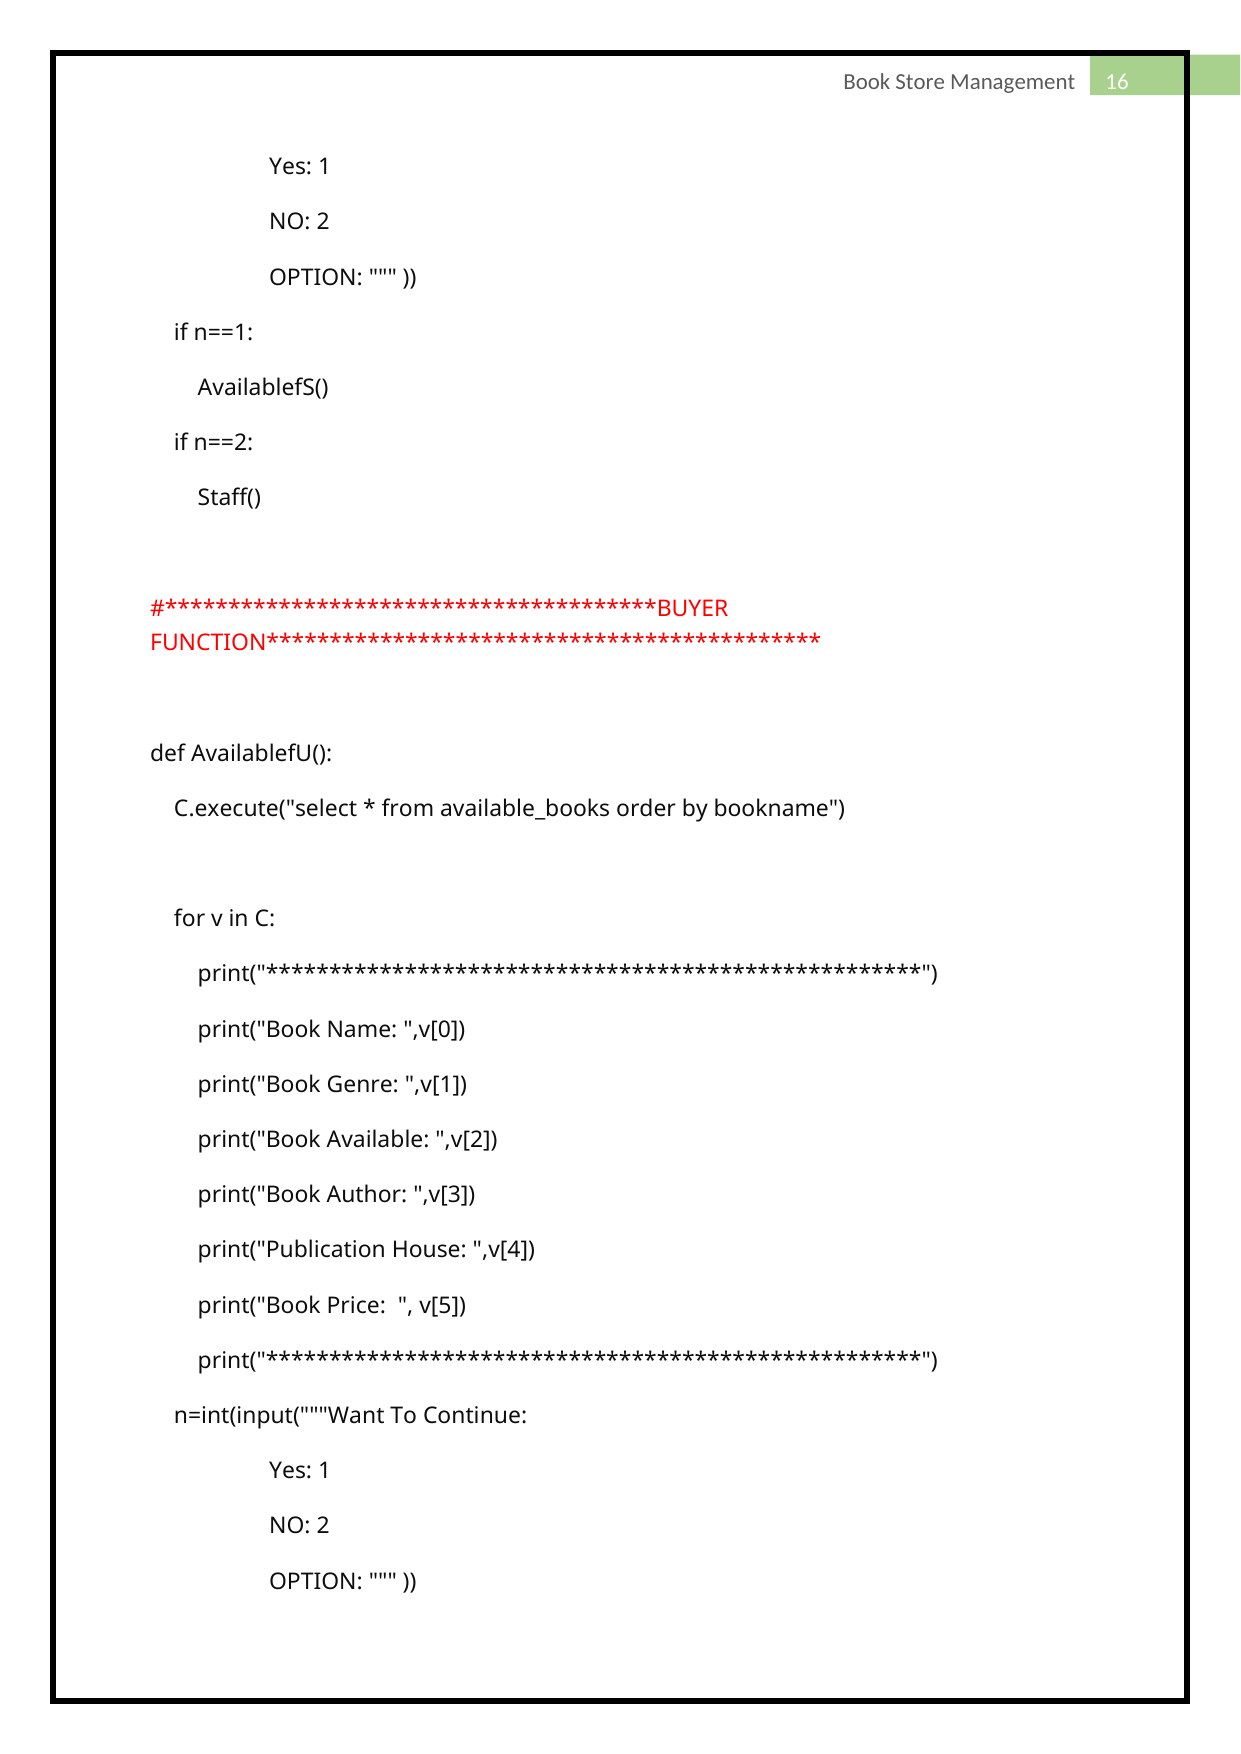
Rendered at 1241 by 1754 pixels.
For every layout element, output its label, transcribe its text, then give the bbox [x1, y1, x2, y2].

text if n==1: [150, 316, 1090, 347]
text print("Publication House: ",v[4]) [150, 1233, 1090, 1264]
text print("Book Genre: ",v[1]) [150, 1068, 1090, 1099]
text print("****************************************************") [150, 957, 1090, 988]
text if n==2: [150, 426, 1090, 457]
text print("Book Price: ", v[5]) [150, 1288, 1090, 1320]
text Staff() [150, 481, 1090, 512]
text for v in C: [150, 902, 1090, 933]
text NO: 2 [150, 205, 1090, 236]
text OPTION: """ )) [150, 1564, 1090, 1596]
text n=int(input("""Want To Continue: [150, 1399, 1090, 1430]
text Yes: 1 [150, 150, 1090, 181]
text print("Book Name: ",v[0]) [150, 1012, 1090, 1044]
text AvailablefS() [150, 371, 1090, 402]
text #***************************************BUYER FUNCTION******************************************** [150, 592, 1090, 657]
text OPTION: """ )) [150, 260, 1090, 292]
text C.execute("select * from available_books order by bookname") [150, 792, 1090, 823]
text print("Book Author: ",v[3]) [150, 1178, 1090, 1209]
text Yes: 1 [150, 1454, 1090, 1485]
text def AvailablefU(): [150, 736, 1090, 768]
text print("****************************************************") [150, 1344, 1090, 1375]
text print("Book Available: ",v[2]) [150, 1123, 1090, 1154]
text NO: 2 [150, 1509, 1090, 1541]
